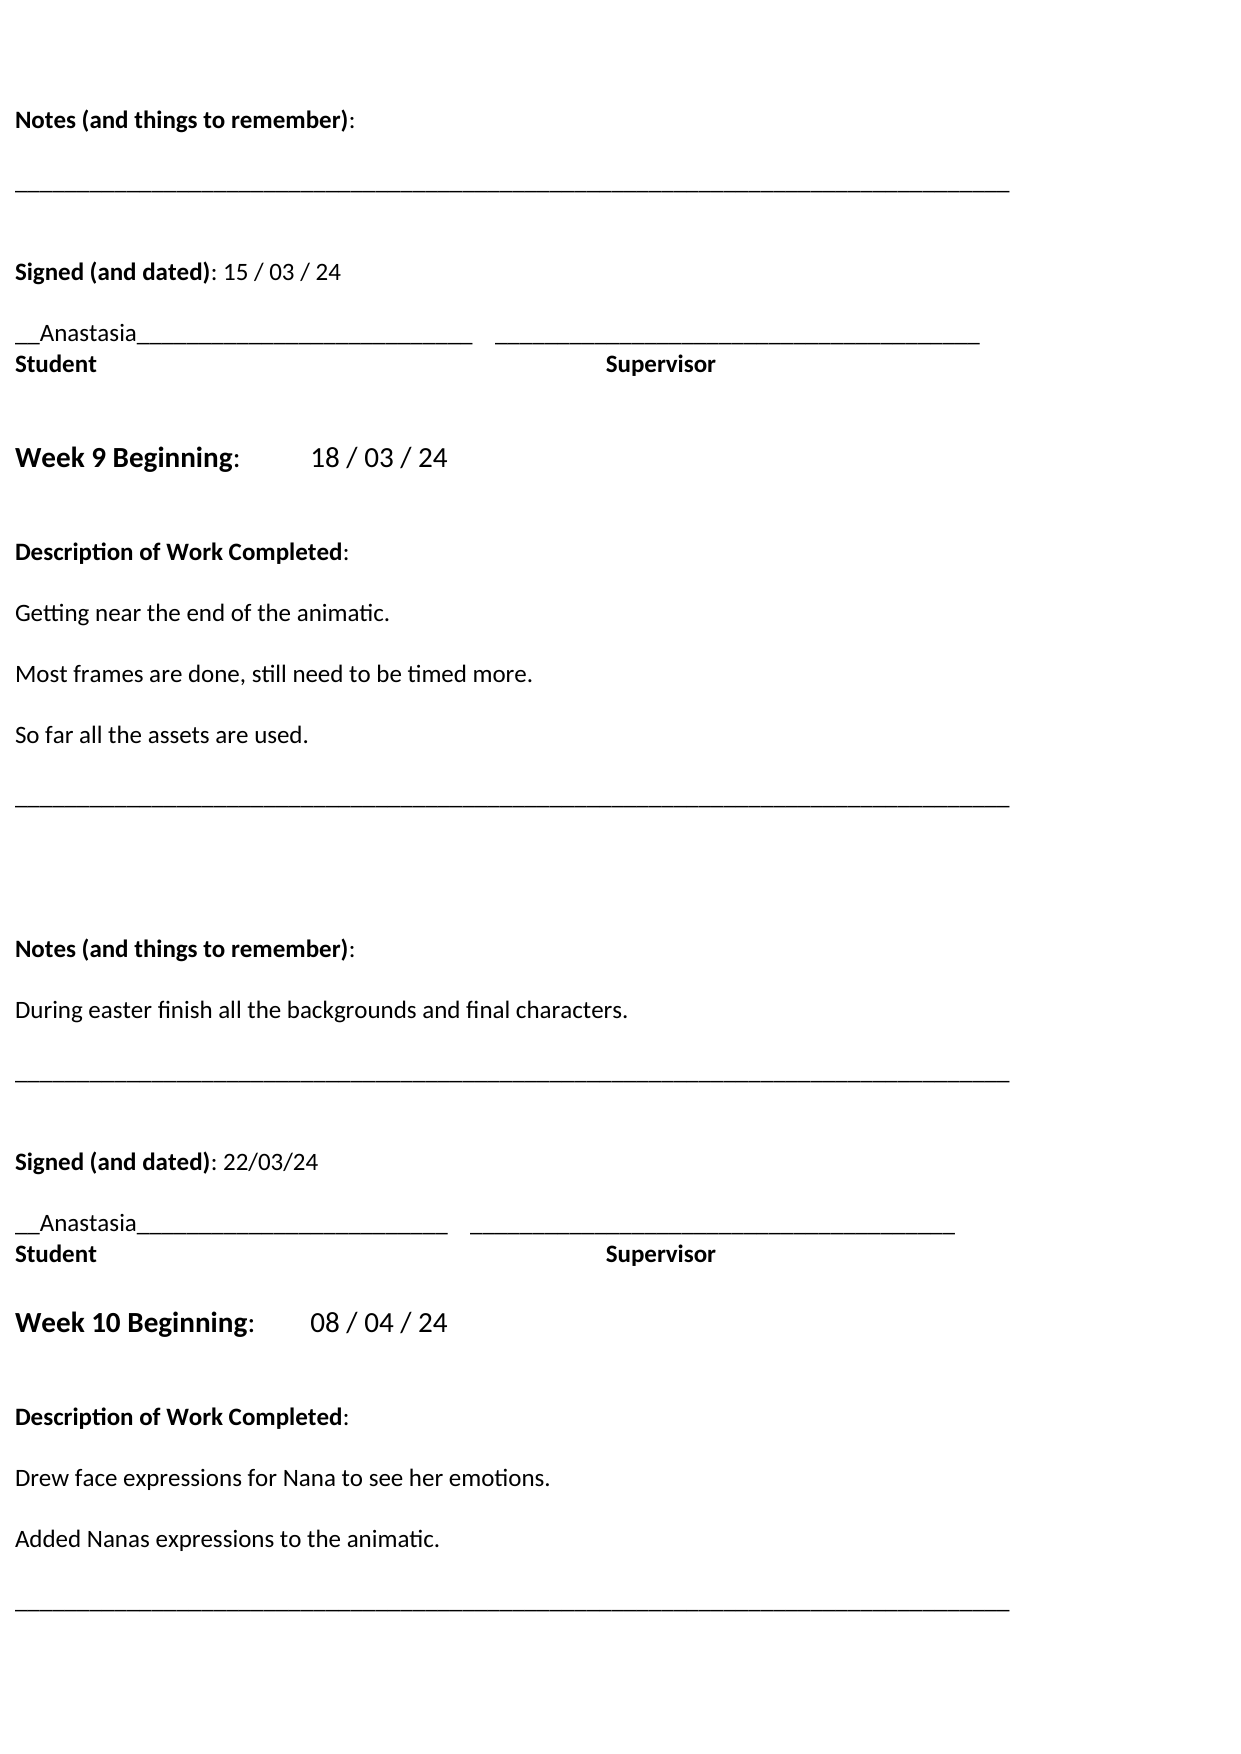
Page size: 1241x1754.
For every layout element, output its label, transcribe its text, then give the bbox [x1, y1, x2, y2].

text Student Supervisor [15, 348, 1211, 378]
text Student Supervisor [15, 1238, 1211, 1269]
text Description of Work Completed: [15, 1401, 1211, 1431]
text Added Nanas expressions to the animatic. [15, 1523, 1211, 1553]
text Week 10 Beginning: 08 / 04 / 24 [15, 1304, 1211, 1340]
text Most frames are done, still need to be timed more. [15, 658, 1211, 689]
text Notes (and things to remember): [15, 933, 1211, 963]
text Week 9 Beginning: 18 / 03 / 24 [15, 439, 1211, 475]
text ________________________________________________________________________________ [15, 1055, 1211, 1086]
text During easter finish all the backgrounds and final characters. [15, 994, 1211, 1024]
text Description of Work Completed: [15, 536, 1211, 567]
text Signed (and dated): 22/03/24 [15, 1147, 1211, 1177]
text __Anastasia_________________________ _______________________________________ [15, 1208, 1211, 1238]
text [15, 165, 1211, 195]
text So far all the assets are used. [15, 719, 1211, 750]
text Notes (and things to remember): [15, 104, 1211, 134]
text Getting near the end of the animatic. [15, 597, 1211, 628]
text __Anastasia___________________________ _______________________________________ [15, 317, 1211, 348]
text ________________________________________________________________________________ [15, 780, 1211, 811]
text Signed (and dated): 15 / 03 / 24 [15, 256, 1211, 287]
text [15, 1584, 1211, 1614]
text Drew face expressions for Nana to see her emotions. [15, 1462, 1211, 1492]
